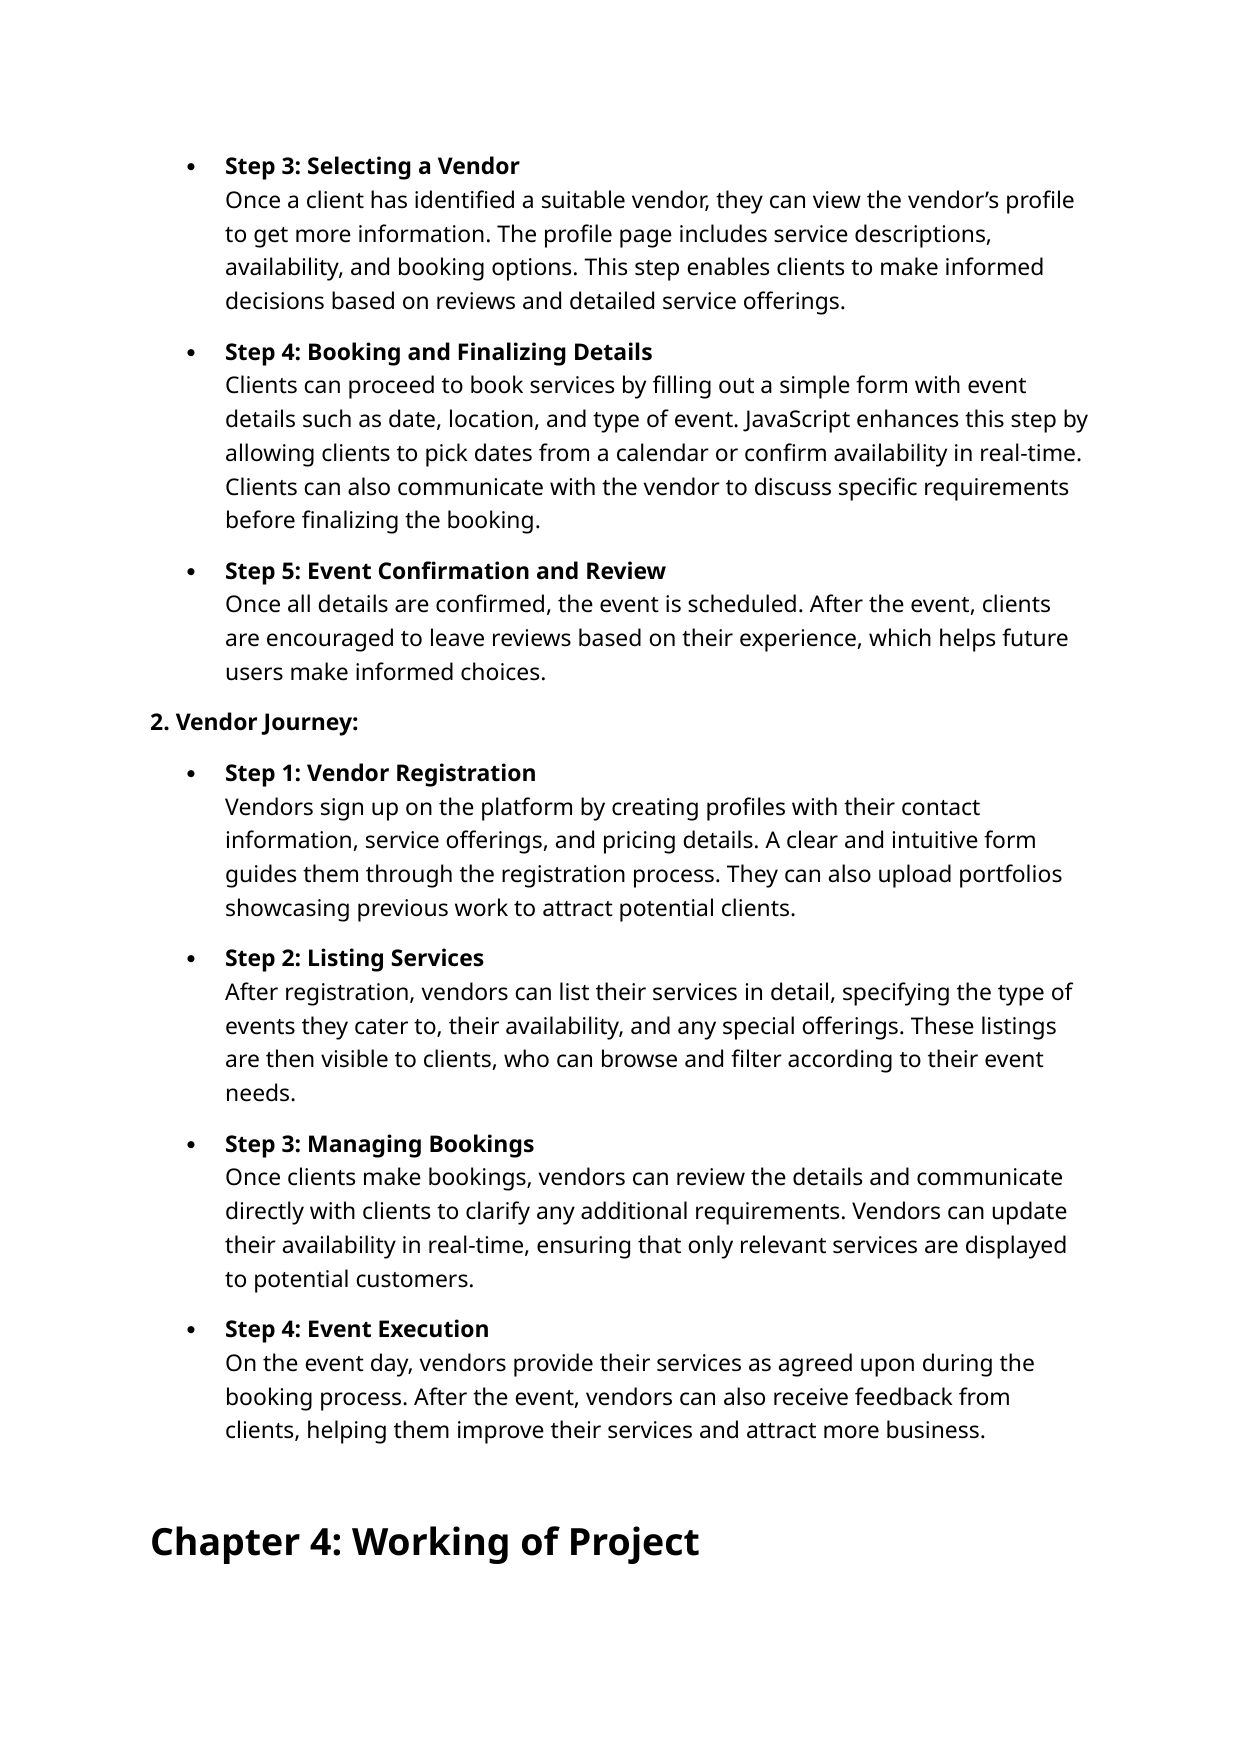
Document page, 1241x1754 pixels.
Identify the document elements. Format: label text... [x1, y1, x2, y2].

list Step 4: Event Execution On the event day, vendors provide their services as agreed upon during the booking process. After the event, vendors can also receive feedback from clients, helping them improve their services and attract more business. [187, 1313, 1090, 1445]
text 2. Vendor Journey: [150, 706, 1090, 737]
list Step 4: Booking and Finalizing Details Clients can proceed to book services by filling out a simple form with event details such as date, location, and type of event. JavaScript enhances this step by allowing clients to pick dates from a calendar or confirm availability in real-time. Clients can also communicate with the vendor to discuss specific requirements before finalizing the booking. [187, 335, 1090, 535]
list Step 2: Listing Services After registration, vendors can list their services in detail, specifying the type of events they cater to, their availability, and any special offerings. These listings are then visible to clients, who can browse and filter according to their event needs. [187, 942, 1090, 1108]
list Step 3: Managing Bookings Once clients make bookings, vendors can review the details and communicate directly with clients to clarify any additional requirements. Vendors can update their availability in real-time, ensuring that only relevant services are displayed to potential customers. [187, 1127, 1090, 1294]
list Step 5: Event Confirmation and Review Once all details are confirmed, the event is scheduled. After the event, clients are encouraged to leave reviews based on their experience, which helps future users make informed choices. [187, 554, 1090, 687]
list Step 3: Selecting a Vendor Once a client has identified a suitable vendor, they can view the vendor’s profile to get more information. The profile page includes service descriptions, availability, and booking options. This step enables clients to make informed decisions based on reviews and detailed service offerings. [187, 150, 1090, 316]
list Step 1: Vendor Registration Vendors sign up on the platform by creating profiles with their contact information, service offerings, and pricing details. A clear and intuitive form guides them through the registration process. They can also upload portfolios showcasing previous work to attract potential clients. [187, 757, 1090, 923]
text Chapter 4: Working of Project [150, 1515, 1090, 1566]
